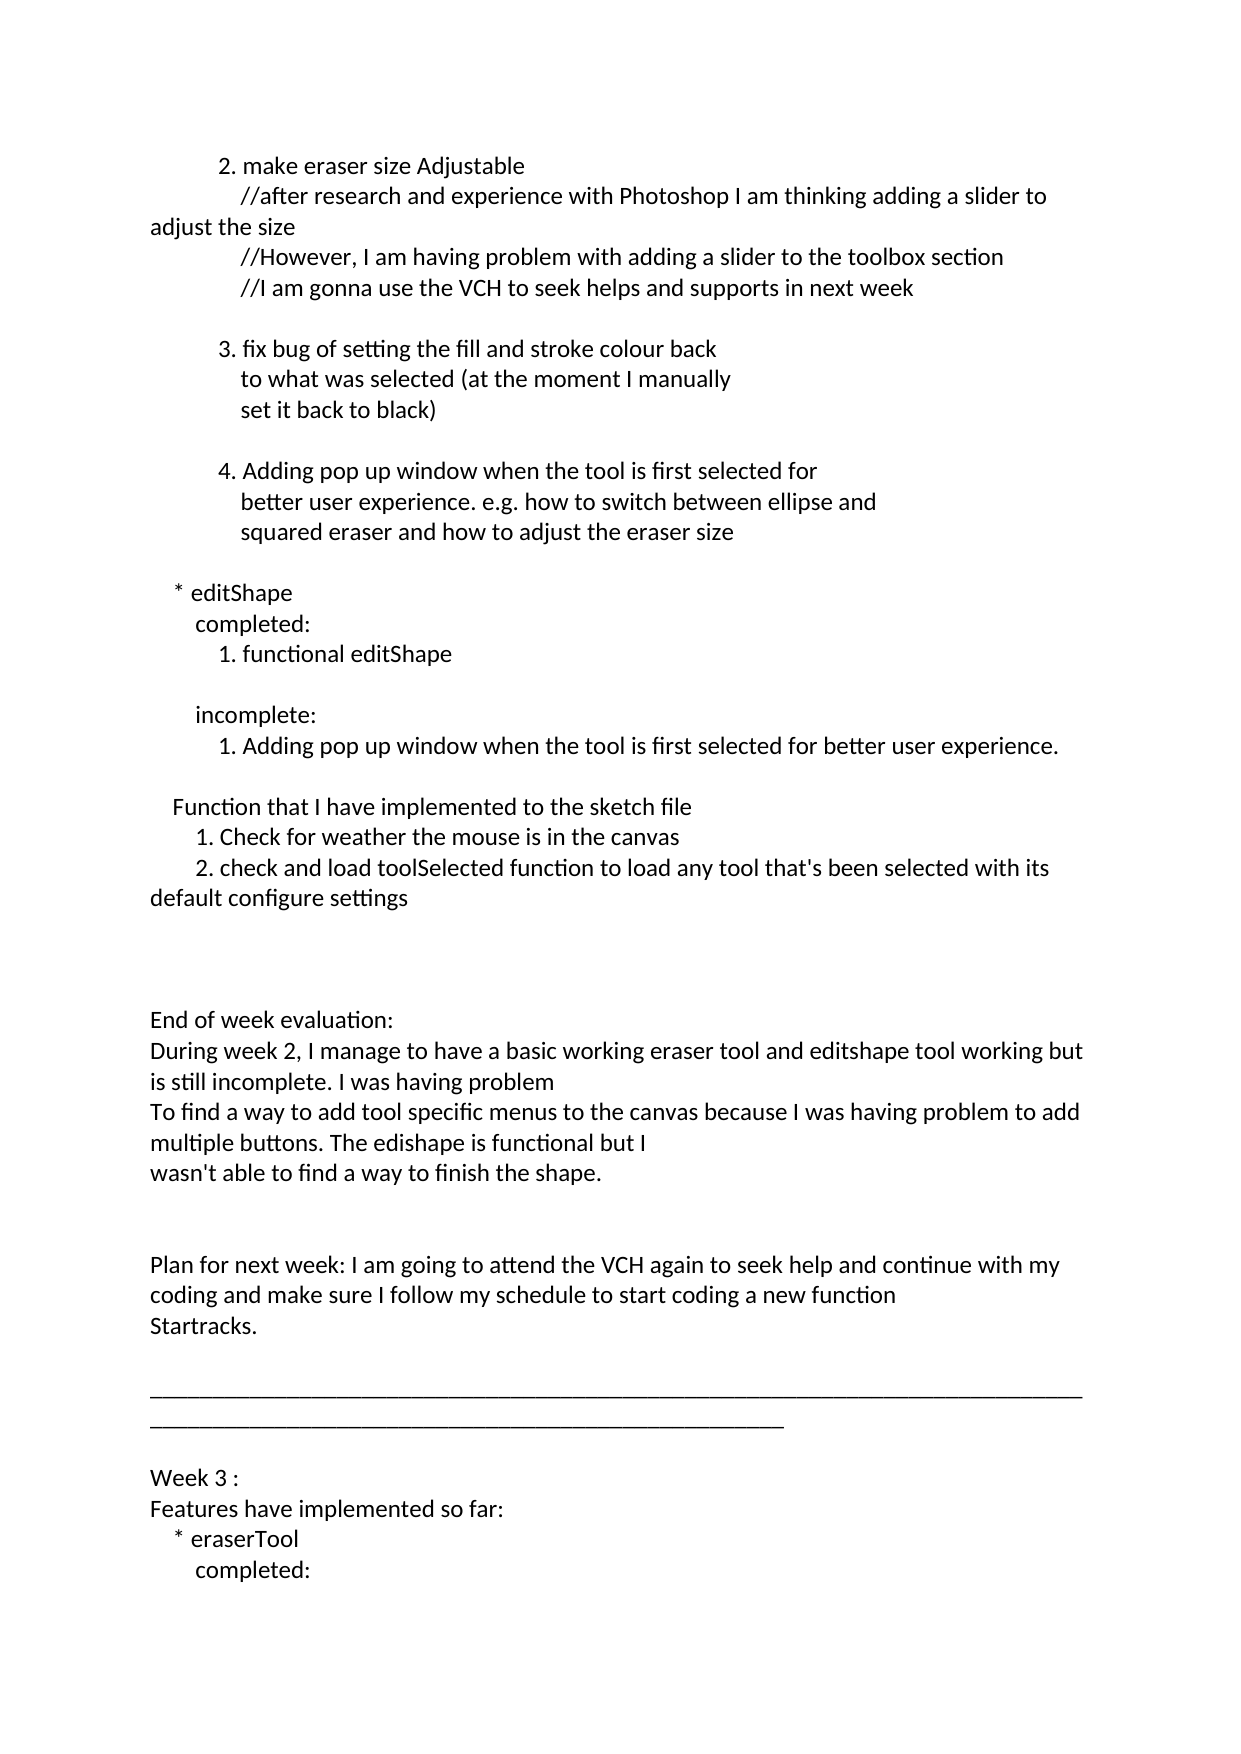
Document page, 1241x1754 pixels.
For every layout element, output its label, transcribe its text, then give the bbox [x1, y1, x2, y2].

text Plan for next week: I am going to attend the VCH again to seek help and continue with my coding and make sure I follow my schedule to start coding a new function [150, 1249, 1090, 1310]
text ______________________________________________________________________________________________________________________________ [150, 1371, 1090, 1432]
text End of week evaluation: [150, 1004, 1090, 1035]
text Function that I have implemented to the sketch file [150, 791, 1090, 821]
text 4. Adding pop up window when the tool is first selected for [150, 455, 1090, 486]
text Week 3 : [150, 1462, 1090, 1493]
text 2. make eraser size Adjustable [150, 150, 1090, 181]
text To find a way to add tool specific menus to the canvas because I was having problem to add multiple buttons. The edishape is functional but I [150, 1096, 1090, 1157]
text 1. Adding pop up window when the tool is first selected for better user experience. [150, 730, 1090, 760]
text better user experience. e.g. how to switch between ellipse and [150, 486, 1090, 516]
text //I am gonna use the VCH to seek helps and supports in next week [150, 272, 1090, 303]
text wasn't able to find a way to finish the shape. [150, 1157, 1090, 1188]
text * eraserTool [150, 1523, 1090, 1554]
text 1. functional editShape [150, 638, 1090, 669]
text Startracks. [150, 1310, 1090, 1340]
text to what was selected (at the moment I manually [150, 364, 1090, 394]
text * editShape [150, 577, 1090, 608]
text incomplete: [150, 699, 1090, 730]
text set it back to black) [150, 394, 1090, 425]
text squared eraser and how to adjust the eraser size [150, 516, 1090, 547]
text During week 2, I manage to have a basic working eraser tool and editshape tool working but is still incomplete. I was having problem [150, 1035, 1090, 1096]
text //However, I am having problem with adding a slider to the toolbox section [150, 242, 1090, 272]
text completed: [150, 1554, 1090, 1584]
text 1. Check for weather the mouse is in the canvas [150, 821, 1090, 852]
text Features have implemented so far: [150, 1493, 1090, 1523]
text completed: [150, 608, 1090, 638]
text 3. fix bug of setting the fill and stroke colour back [150, 333, 1090, 364]
text //after research and experience with Photoshop I am thinking adding a slider to adjust the size [150, 181, 1090, 242]
text 2. check and load toolSelected function to load any tool that's been selected with its default configure settings [150, 852, 1090, 913]
